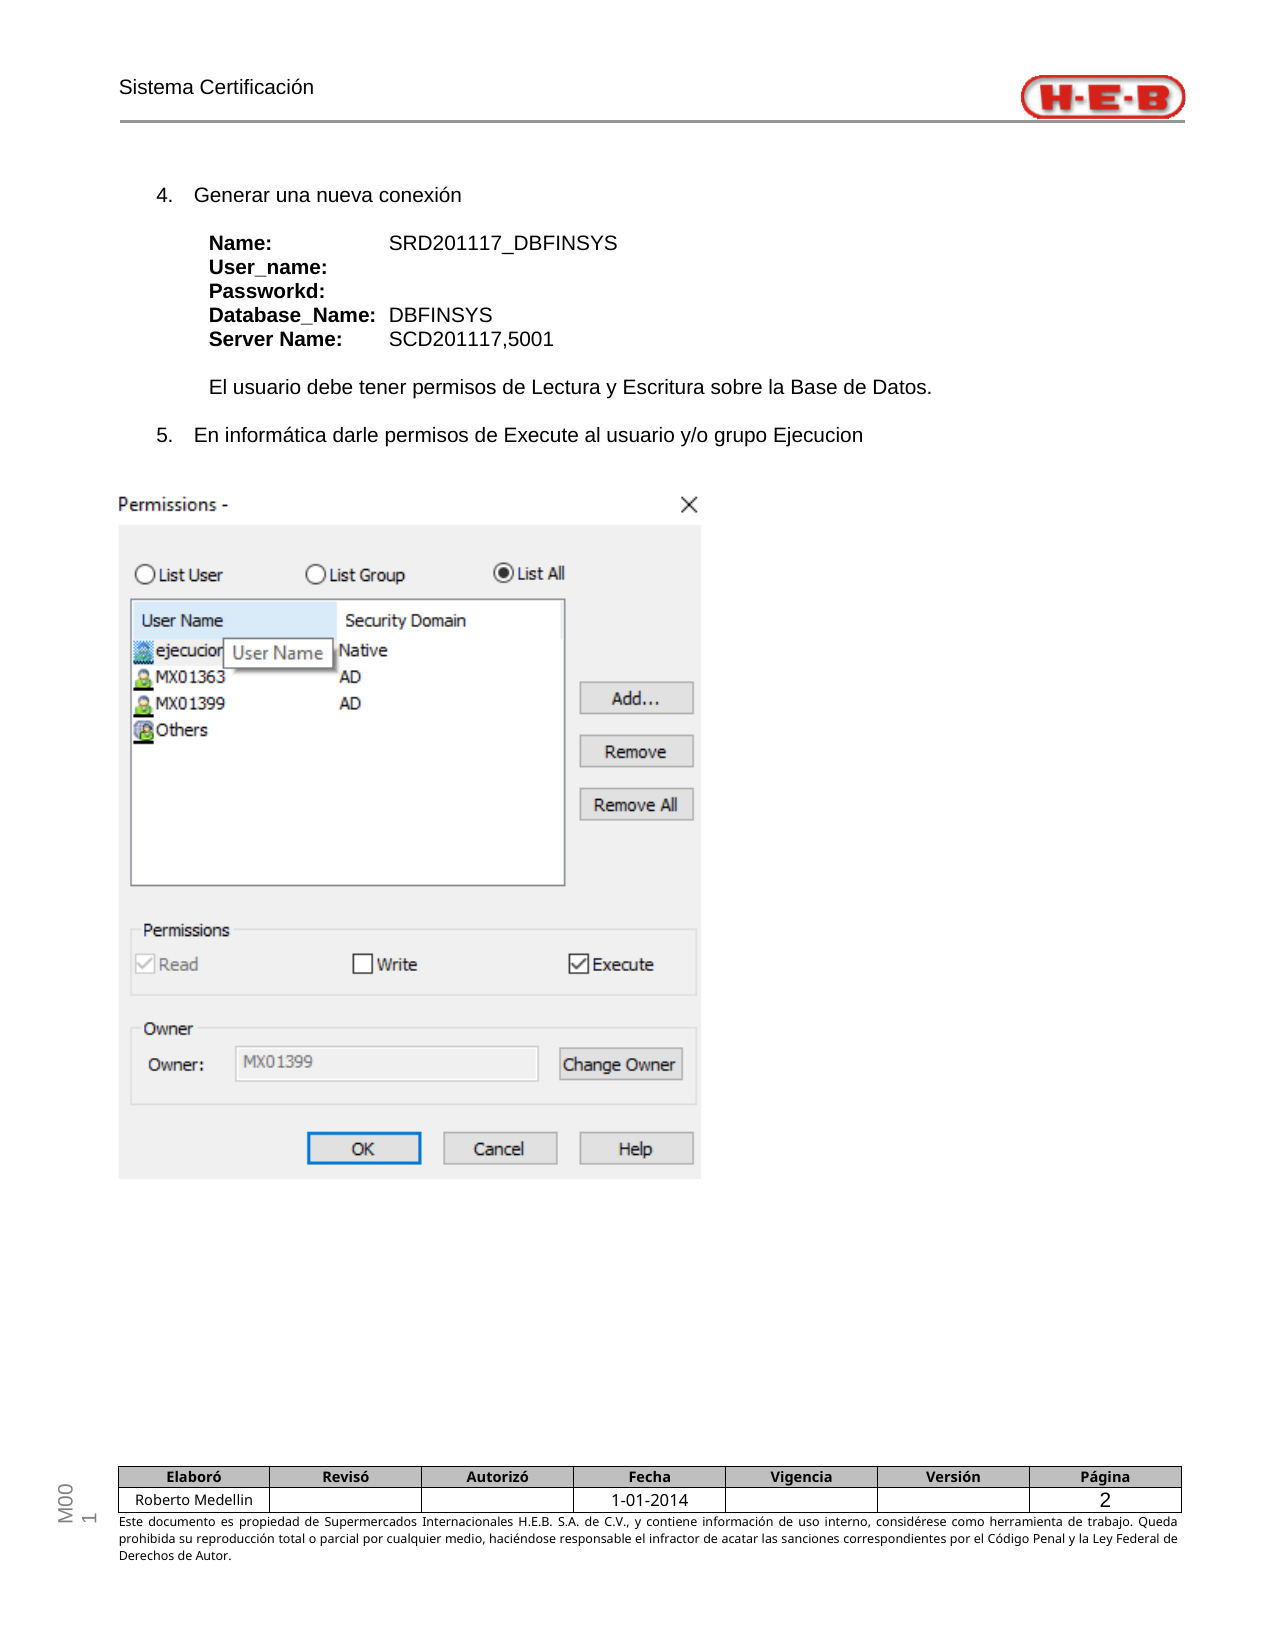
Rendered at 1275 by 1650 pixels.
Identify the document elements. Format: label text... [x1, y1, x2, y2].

list Generar una nueva conexión [156, 183, 1181, 207]
text Name: SRD201117_DBFINSYS [118, 231, 1181, 255]
text Database_Name: DBFINSYS [118, 303, 1181, 327]
text Server Name: SCD201117,5001 [118, 327, 1181, 351]
picture [1020, 75, 1186, 120]
picture [118, 494, 702, 1179]
text El usuario debe tener permisos de Lectura y Escritura sobre la Base de Datos. [118, 375, 1181, 399]
list En informática darle permisos de Execute al usuario y/o grupo Ejecucion [156, 423, 1181, 447]
text User_name: [118, 255, 1181, 279]
text Passworkd: [118, 279, 1181, 303]
